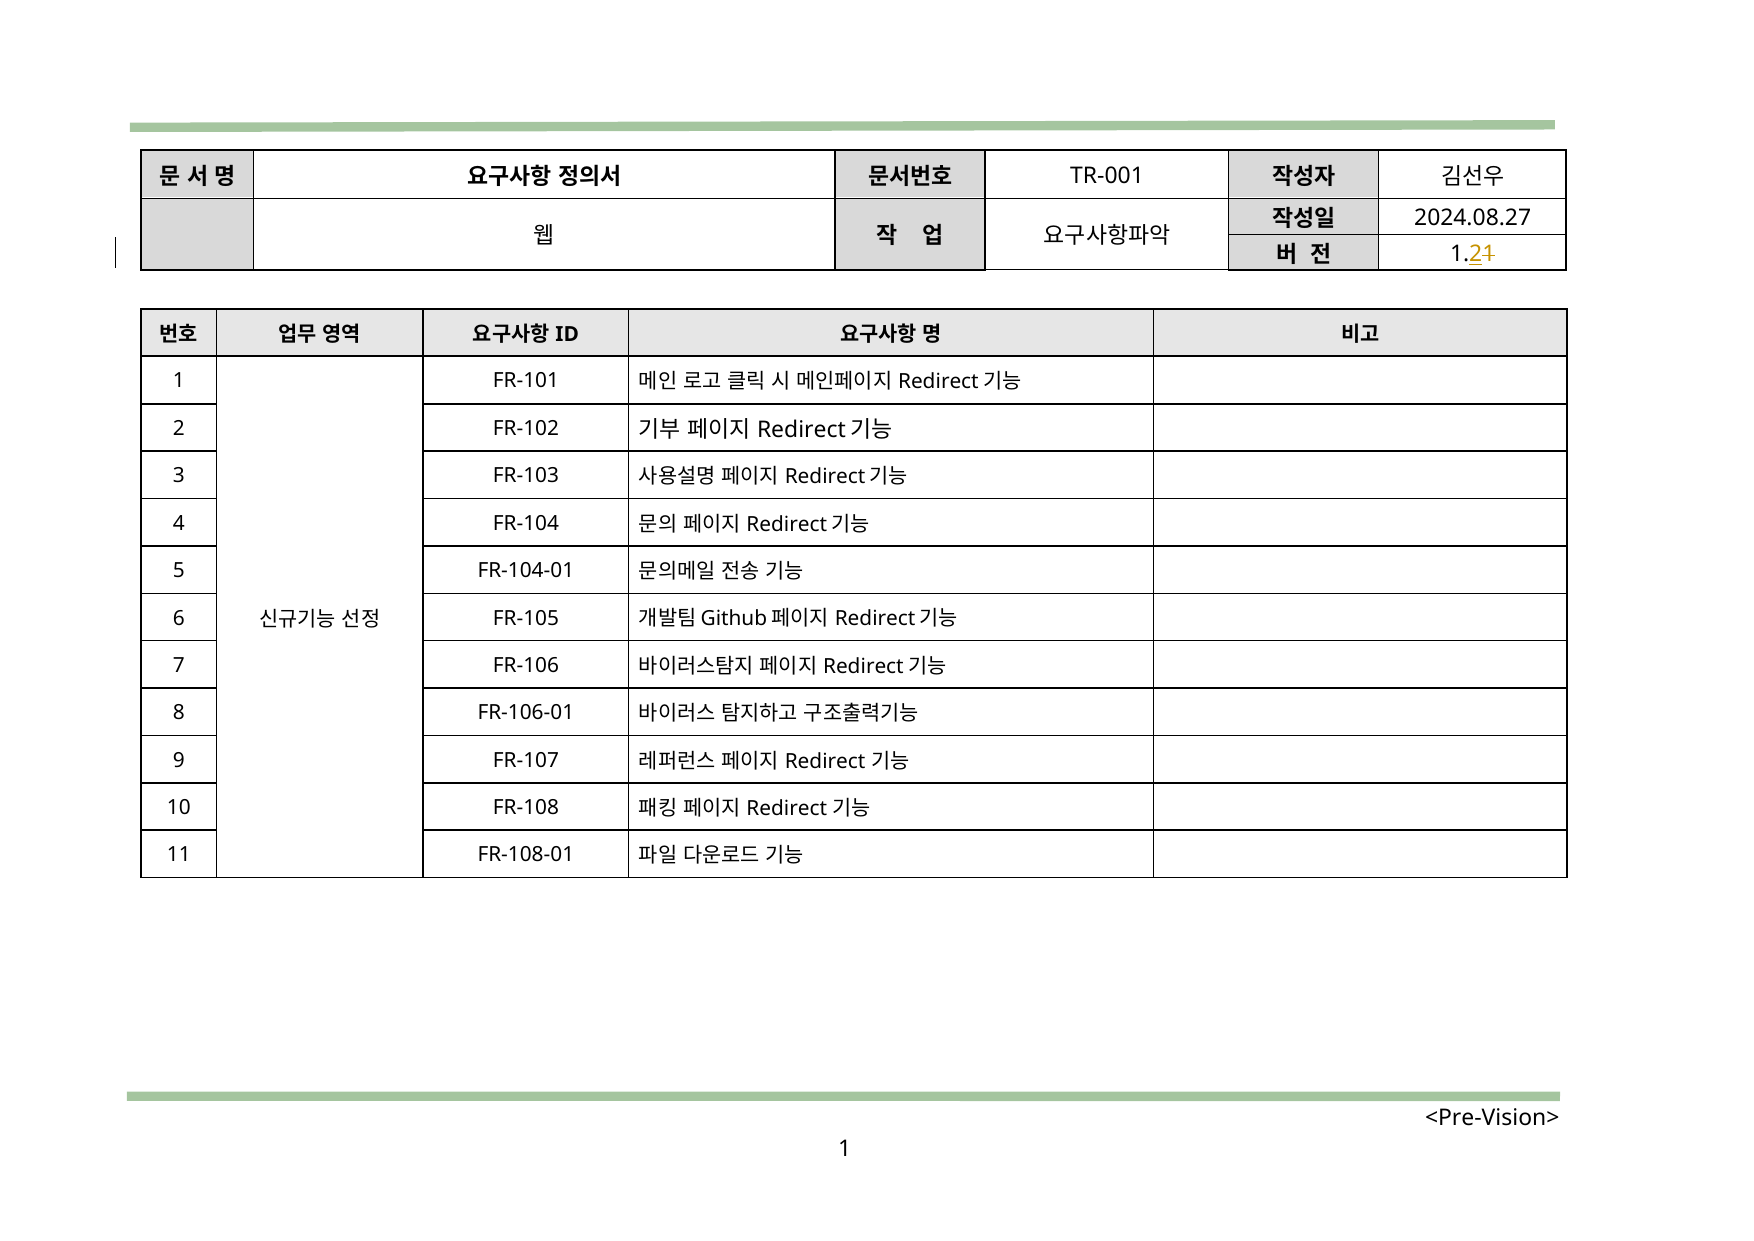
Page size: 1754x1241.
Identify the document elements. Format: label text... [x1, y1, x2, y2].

table_cell 레퍼런스 페이지 Redirect 기능 [629, 736, 1153, 782]
table_cell [1154, 547, 1566, 592]
table_header 비고 [1154, 310, 1566, 355]
table_header 업무 영역 [217, 310, 422, 355]
table_cell FR-108-01 [424, 831, 628, 877]
table_cell 바이러스 탐지하고 구조출력기능 [629, 689, 1153, 734]
table_cell FR-108 [424, 784, 628, 829]
table_cell [1154, 784, 1566, 829]
table_cell FR-107 [424, 736, 628, 782]
table_cell [1154, 689, 1566, 734]
table_cell [1154, 831, 1566, 877]
table_cell 1 [142, 357, 216, 403]
table_cell [1154, 736, 1566, 782]
table_cell 신규기능 선정 [217, 357, 422, 877]
table_cell 파일 다운로드 기능 [629, 831, 1153, 877]
table_cell 3 [142, 452, 216, 498]
table_cell 기부 페이지 Redirect기능 [629, 405, 1153, 450]
table_cell FR-104-01 [424, 547, 628, 592]
table_cell 패킹 페이지 Redirect 기능 [629, 784, 1153, 829]
table_cell FR-102 [424, 405, 628, 450]
table_cell 5 [142, 547, 216, 592]
table_cell 11 [142, 831, 216, 877]
table_cell FR-101 [424, 357, 628, 403]
table_cell 4 [142, 499, 216, 545]
table_cell [1154, 452, 1566, 498]
table_cell FR-106 [424, 641, 628, 687]
table_header 번호 [142, 310, 216, 355]
table_cell FR-106-01 [424, 689, 628, 734]
table_cell 사용설명 페이지 Redirect기능 [629, 452, 1153, 498]
table_cell 9 [142, 736, 216, 782]
table_header 요구사항 명 [629, 310, 1153, 355]
table_cell [1154, 641, 1566, 687]
table_cell 바이러스탐지 페이지 Redirect기능 [629, 641, 1153, 687]
table_cell 6 [142, 594, 216, 640]
table_cell [1154, 499, 1566, 545]
table_cell FR-103 [424, 452, 628, 498]
table_cell 10 [142, 784, 216, 829]
table_cell FR-105 [424, 594, 628, 640]
table_cell FR-104 [424, 499, 628, 545]
table_cell 개발팀Github페이지 Redirect기능 [629, 594, 1153, 640]
table_cell 2 [142, 405, 216, 450]
table_cell 메인 로고 클릭 시 메인페이지 Redirect기능 [629, 357, 1153, 403]
table_header 요구사항 ID [424, 310, 628, 355]
table_cell 7 [142, 641, 216, 687]
table_cell 문의 페이지 Redirect기능 [629, 499, 1153, 545]
table_cell [1154, 594, 1566, 640]
table_cell 8 [142, 689, 216, 734]
table_cell [1154, 405, 1566, 450]
table_cell [1154, 357, 1566, 403]
table_cell 문의메일 전송 기능 [629, 547, 1153, 592]
